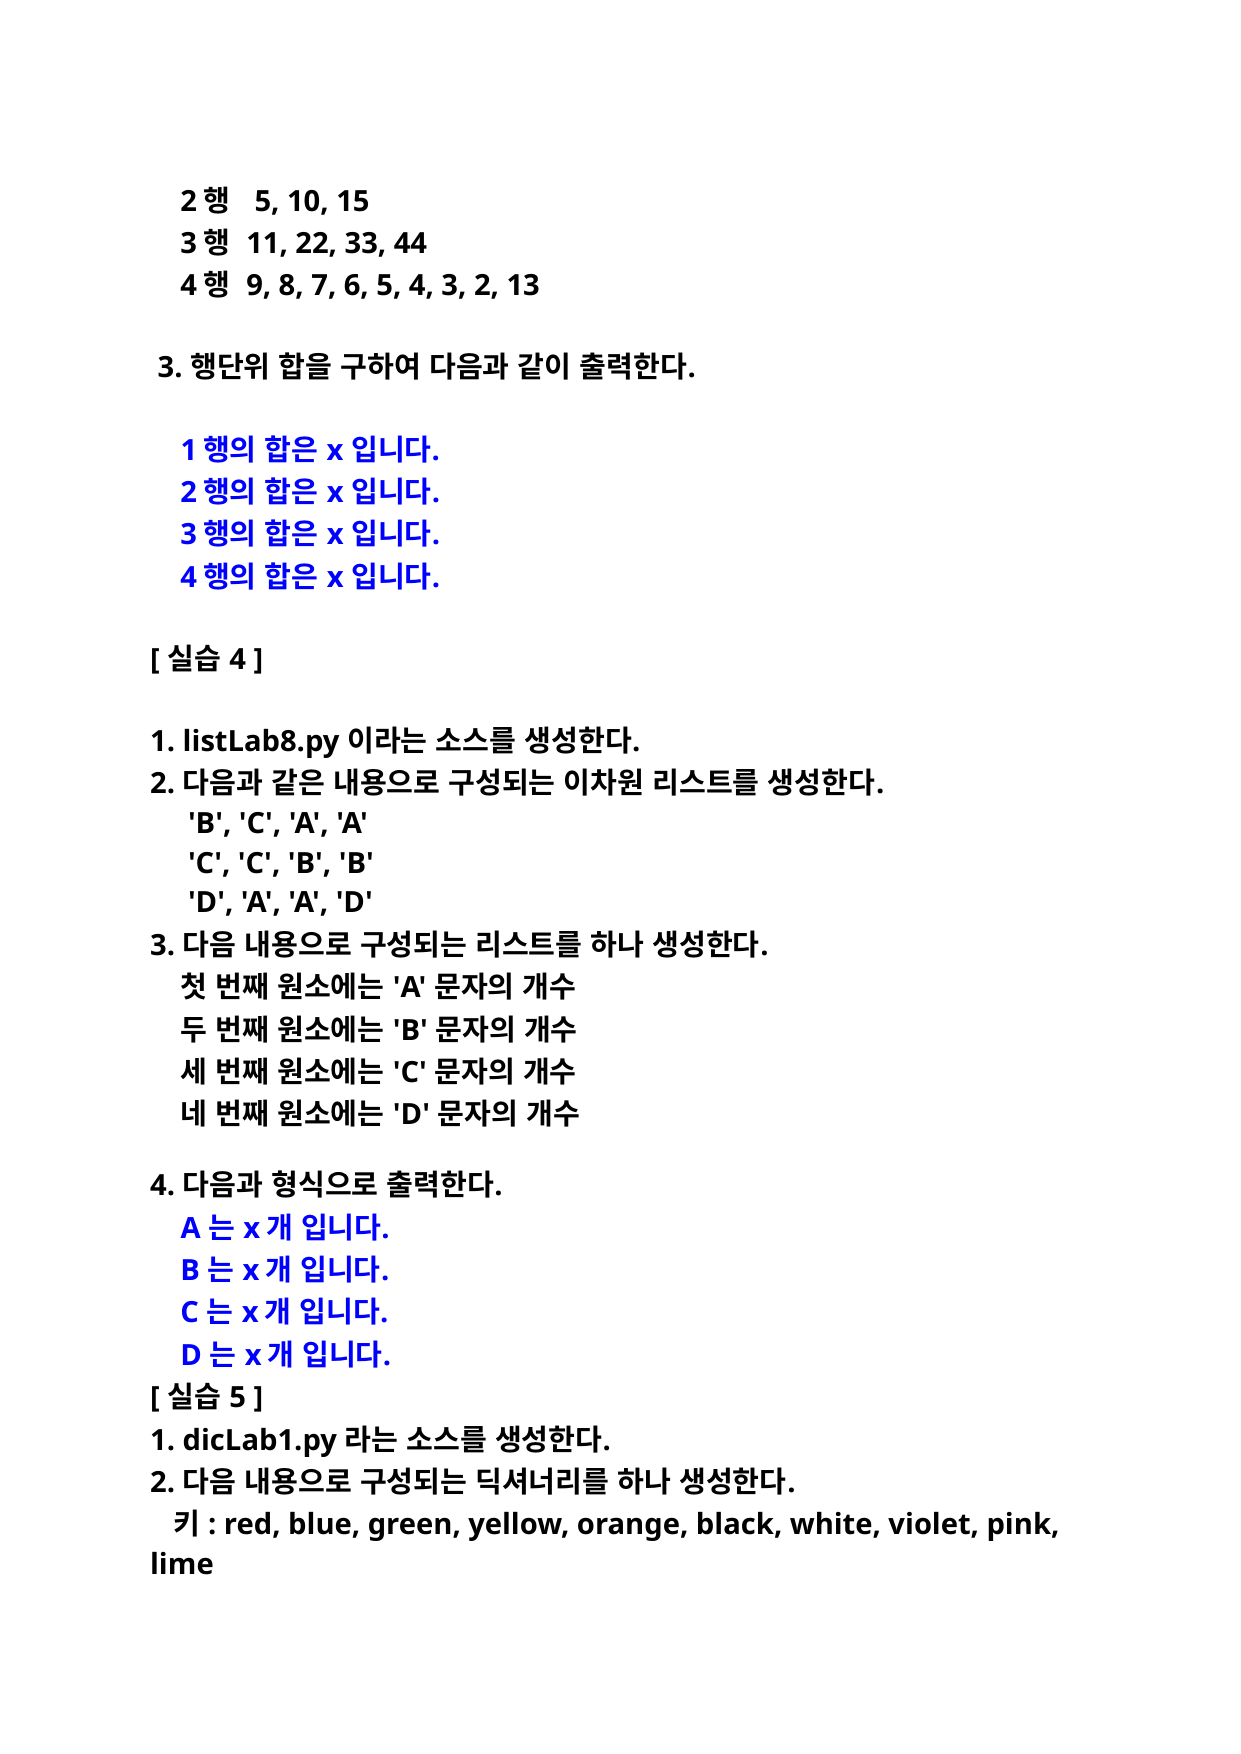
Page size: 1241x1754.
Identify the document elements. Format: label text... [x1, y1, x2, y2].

text 1행의 합은 x 입니다. [150, 426, 1090, 468]
text 4행의 합은 x 입니다. [150, 553, 1090, 596]
text 'B', 'C', 'A', 'A' [150, 802, 1090, 842]
text 'C', 'C', 'B', 'B' [150, 842, 1090, 882]
text 2. 다음 내용으로 구성되는 딕셔너리를 하나 생성한다. [150, 1458, 1090, 1501]
text 키 : red, blue, green, yellow, orange, black, white, violet, pink, lime [150, 1501, 1090, 1583]
text 2행의 합은 x 입니다. [150, 468, 1090, 511]
text 2행 5, 10, 15 [150, 177, 1090, 219]
text 1. listLab8.py 이라는 소스를 생성한다. [150, 717, 1090, 760]
text [ 실습 4 ] [150, 635, 1090, 678]
text A 는 x개 입니다. [150, 1204, 1090, 1247]
text C 는 x개 입니다. [150, 1289, 1090, 1331]
text 첫 번째 원소에는 'A' 문자의 개수 [150, 964, 1090, 1006]
text 네 번째 원소에는 'D' 문자의 개수 [150, 1091, 1090, 1133]
text 세 번째 원소에는 'C' 문자의 개수 [150, 1048, 1090, 1091]
text 'D', 'A', 'A', 'D' [150, 882, 1090, 921]
text 3행의 합은 x 입니다. [150, 511, 1090, 553]
text 3. 다음 내용으로 구성되는 리스트를 하나 생성한다. [150, 921, 1090, 964]
text 두 번째 원소에는 'B' 문자의 개수 [150, 1006, 1090, 1048]
text 2. 다음과 같은 내용으로 구성되는 이차원 리스트를 생성한다. [150, 760, 1090, 802]
text 3행 11, 22, 33, 44 [150, 219, 1090, 262]
text 4행 9, 8, 7, 6, 5, 4, 3, 2, 13 [150, 262, 1090, 304]
text 1. dicLab1.py 라는 소스를 생성한다. [150, 1416, 1090, 1458]
text 4. 다음과 형식으로 출력한다. [150, 1162, 1090, 1204]
text 3. 행단위 합을 구하여 다음과 같이 출력한다. [150, 344, 1090, 386]
text [ 실습 5 ] [150, 1374, 1090, 1416]
text B 는 x개 입니다. [150, 1247, 1090, 1289]
text D 는 x개 입니다. [150, 1331, 1090, 1374]
